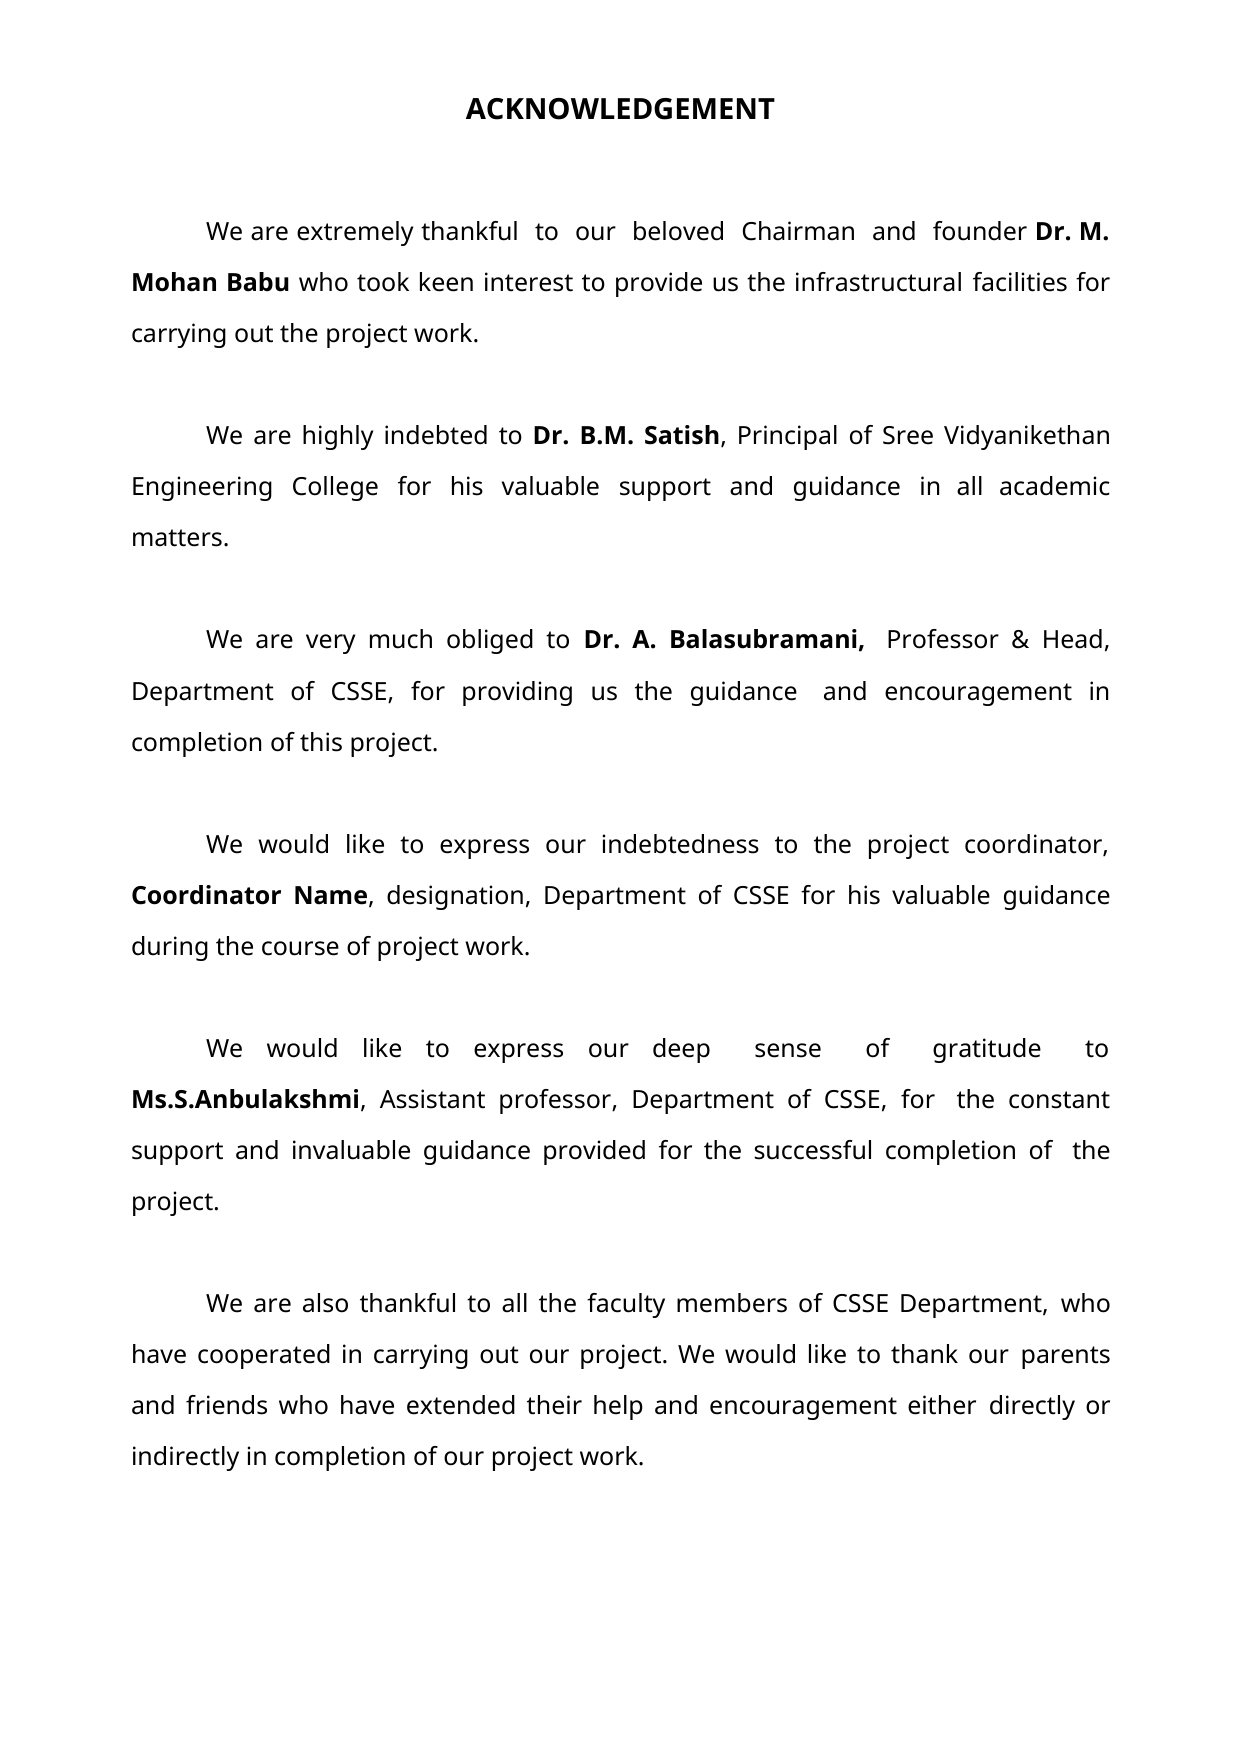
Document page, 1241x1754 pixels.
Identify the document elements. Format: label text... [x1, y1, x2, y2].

text We are also thankful to all the faculty members of CSSE Department, who have cooperated in carrying out our project. We would like to thank our parents and friends who have extended their help and encouragement either directly or indirectly in completion of our project work. [131, 1286, 1111, 1473]
text We are highly indebted to Dr. B.M. Satish, Principal of Sree Vidyanikethan Engineering College for his valuable support and guidance in all academic matters. [131, 418, 1111, 554]
text We are extremely thankful to our beloved Chairman and founder Dr. M. Mohan Babu who took keen interest to provide us the infrastructural facilities for carrying out the project work. [131, 214, 1110, 350]
text We are very much obliged to Dr. A. Balasubramani, Professor & Head, Department of CSSE, for providing us the guidance and encouragement in completion of this project. [131, 622, 1111, 758]
subtitle ACKNOWLEDGEMENT [90, 88, 1151, 128]
text We would like to express our indebtedness to the project coordinator, Coordinator Name, designation, Department of CSSE for his valuable guidance during the course of project work. [131, 826, 1110, 963]
text We would like to express our deep sense of gratitude to Ms.S.Anbulakshmi, Assistant professor, Department of CSSE, for the constant support and invaluable guidance provided for the successful completion of the project. [131, 1031, 1111, 1218]
